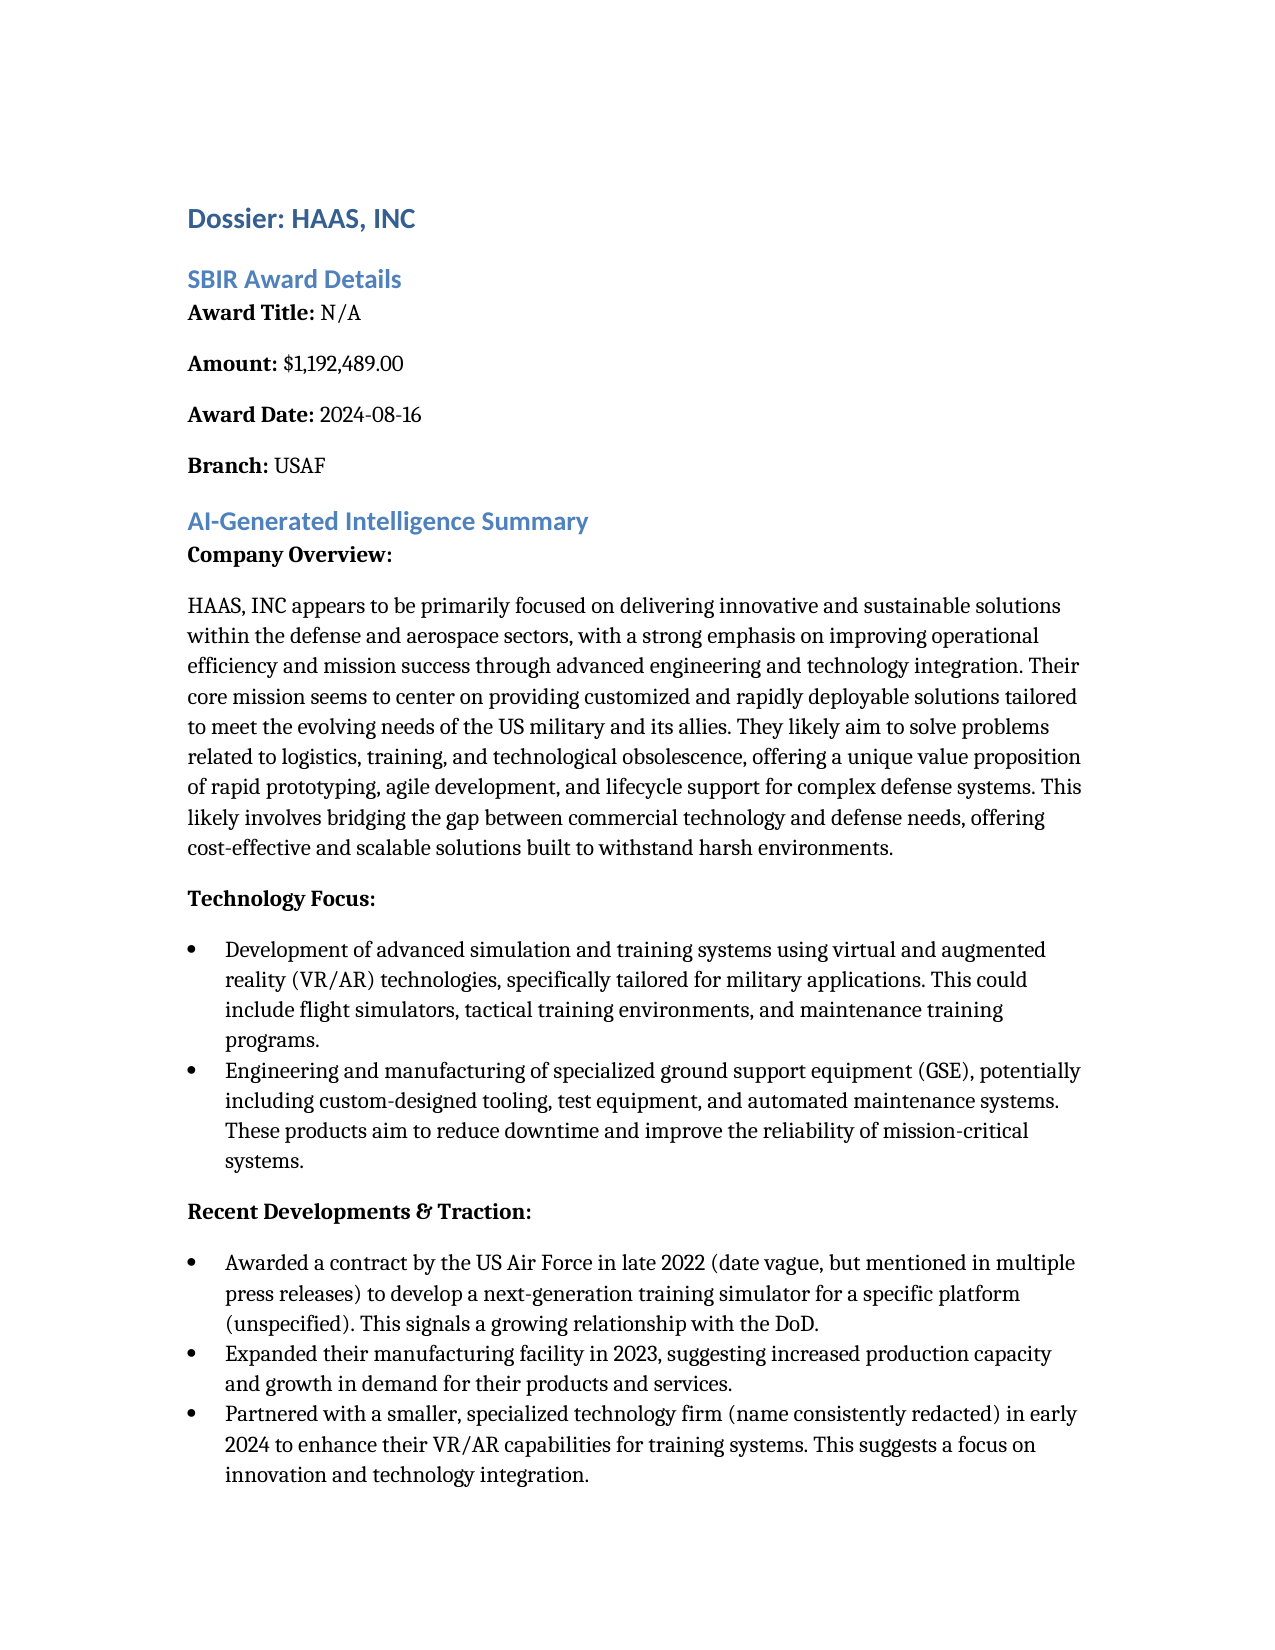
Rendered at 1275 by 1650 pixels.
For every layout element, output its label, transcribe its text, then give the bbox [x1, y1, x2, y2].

list Engineering and manufacturing of specialized ground support equipment (GSE), potentially including custom-designed tooling, test equipment, and automated maintenance systems. These products aim to reduce downtime and improve the reliability of mission-critical systems. [187, 1057, 1087, 1174]
text Branch: USAF [187, 453, 1087, 479]
text Company Overview: [187, 542, 1087, 568]
text Recent Developments & Traction: [187, 1199, 1087, 1225]
list Partnered with a smaller, specialized technology firm (name consistently redacted) in early 2024 to enhance their VR/AR capabilities for training systems. This suggests a focus on innovation and technology integration. [187, 1401, 1087, 1488]
text Award Date: 2024-08-16 [187, 402, 1087, 428]
text HAAS, INC appears to be primarily focused on delivering innovative and sustainable solutions within the defense and aerospace sectors, with a strong emphasis on improving operational efficiency and mission success through advanced engineering and technology integration. Their core mission seems to center on providing customized and rapidly deployable solutions tailored to meet the evolving needs of the US military and its allies. They likely aim to solve problems related to logistics, training, and technological obsolescence, offering a unique value proposition of rapid prototyping, agile development, and lifecycle support for complex defense systems. This likely involves bridging the gap between commercial technology and defense needs, offering cost-effective and scalable solutions built to withstand harsh environments. [187, 593, 1087, 861]
text Technology Focus: [187, 886, 1087, 912]
subtitle SBIR Award Details [187, 262, 1087, 295]
text Award Title: N/A [187, 300, 1087, 326]
list Awarded a contract by the US Air Force in late 2022 (date vague, but mentioned in multiple press releases) to develop a next-generation training simulator for a specific platform (unspecified). This signals a growing relationship with the DoD. [187, 1250, 1087, 1337]
list Expanded their manufacturing facility in 2023, suggesting increased production capacity and growth in demand for their products and services. [187, 1341, 1087, 1397]
subtitle AI-Generated Intelligence Summary [187, 504, 1087, 537]
text Amount: $1,192,489.00 [187, 351, 1087, 377]
list Development of advanced simulation and training systems using virtual and augmented reality (VR/AR) technologies, specifically tailored for military applications. This could include flight simulators, tactical training environments, and maintenance training programs. [187, 937, 1087, 1053]
subtitle Dossier: HAAS, INC [187, 200, 1087, 236]
